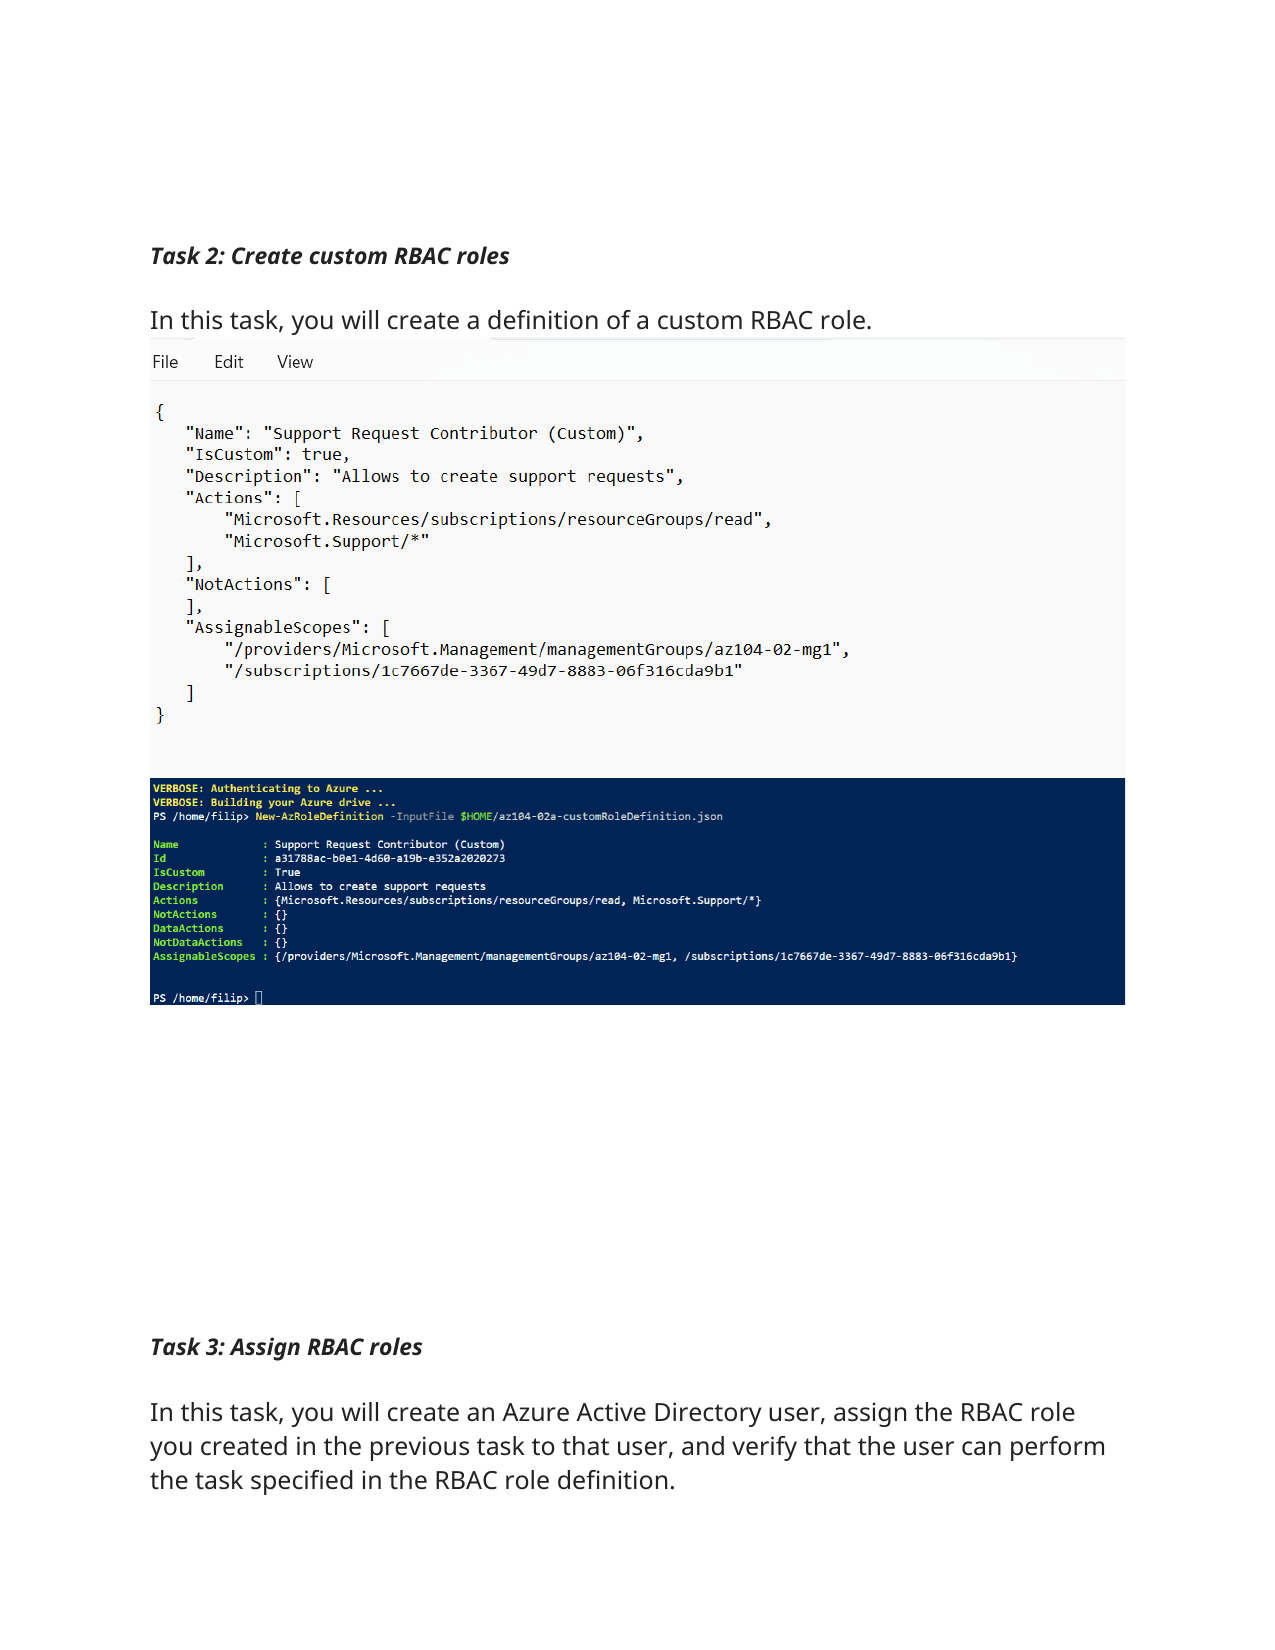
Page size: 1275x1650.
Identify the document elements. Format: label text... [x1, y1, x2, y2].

text In this task, you will create a definition of a custom RBAC role. [150, 303, 1125, 337]
picture [150, 337, 1125, 1005]
text In this task, you will create an Azure Active Directory user, assign the RBAC role you created in the previous task to that user, and verify that the user can perform the task specified in the RBAC role definition. [150, 1394, 1125, 1496]
subtitle Task 2: Create custom RBAC roles [150, 240, 1125, 271]
subtitle Task 3: Assign RBAC roles [150, 1331, 1125, 1362]
